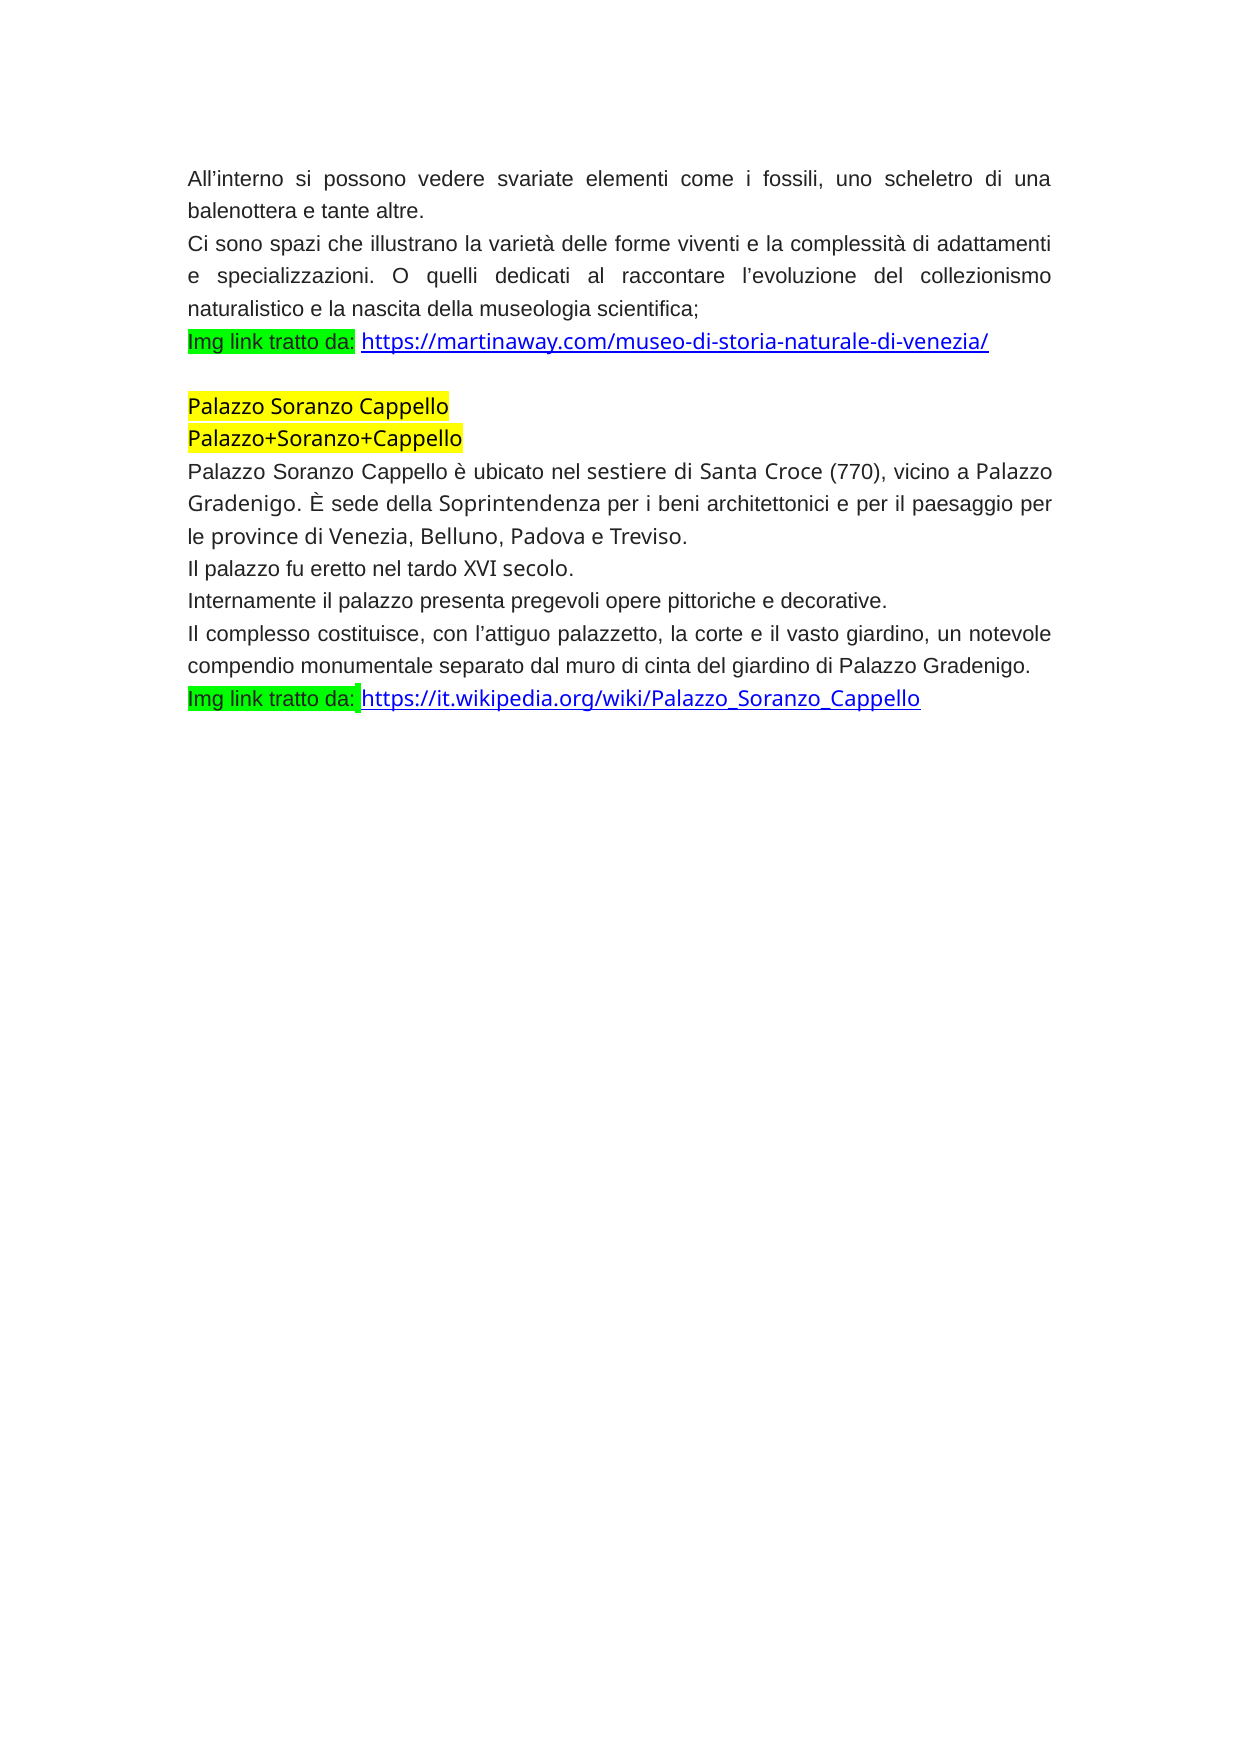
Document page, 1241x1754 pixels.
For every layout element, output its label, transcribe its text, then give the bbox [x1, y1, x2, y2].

text Palazzo+Soranzo+Cappello [187, 422, 1053, 454]
text Img link tratto da: https://it.wikipedia.org/wiki/Palazzo_Soranzo_Cappello [187, 682, 1053, 714]
text Img link tratto da: https://martinaway.com/museo-di-storia-naturale-di-venezia/ [187, 324, 1053, 389]
text Palazzo Soranzo Cappello è ubicato nel sestiere di Santa Croce (770), vicino a Palazzo Gradenigo. È sede della Soprintendenza per i beni architettonici e per il paesaggio per le province di Venezia, Belluno, Padova e Treviso. [187, 454, 1053, 552]
text All’interno si possono vedere svariate elementi come i fossili, uno scheletro di una balenottera e tante altre. [187, 186, 1053, 227]
text Ci sono spazi che illustrano la varietà delle forme viventi e la complessità di adattamenti e specializzazioni. O quelli dedicati al raccontare l’evoluzione del collezionismo naturalistico e la nascita della museologia scientifica; [187, 227, 1053, 324]
text All’interno si possono vedere svariate elementi come i fossili, uno scheletro di una balenottera e tante altre. [187, 162, 1053, 185]
text Il complesso costituisce, con l’attiguo palazzetto, la corte e il vasto giardino, un notevole compendio monumentale separato dal muro di cinta del giardino di Palazzo Gradenigo. [187, 617, 1053, 682]
text Internamente il palazzo presenta pregevoli opere pittoriche e decorative. [187, 584, 1053, 617]
text Il palazzo fu eretto nel tardo XVI secolo. [187, 552, 1053, 584]
text Palazzo Soranzo Cappello [187, 389, 1053, 422]
